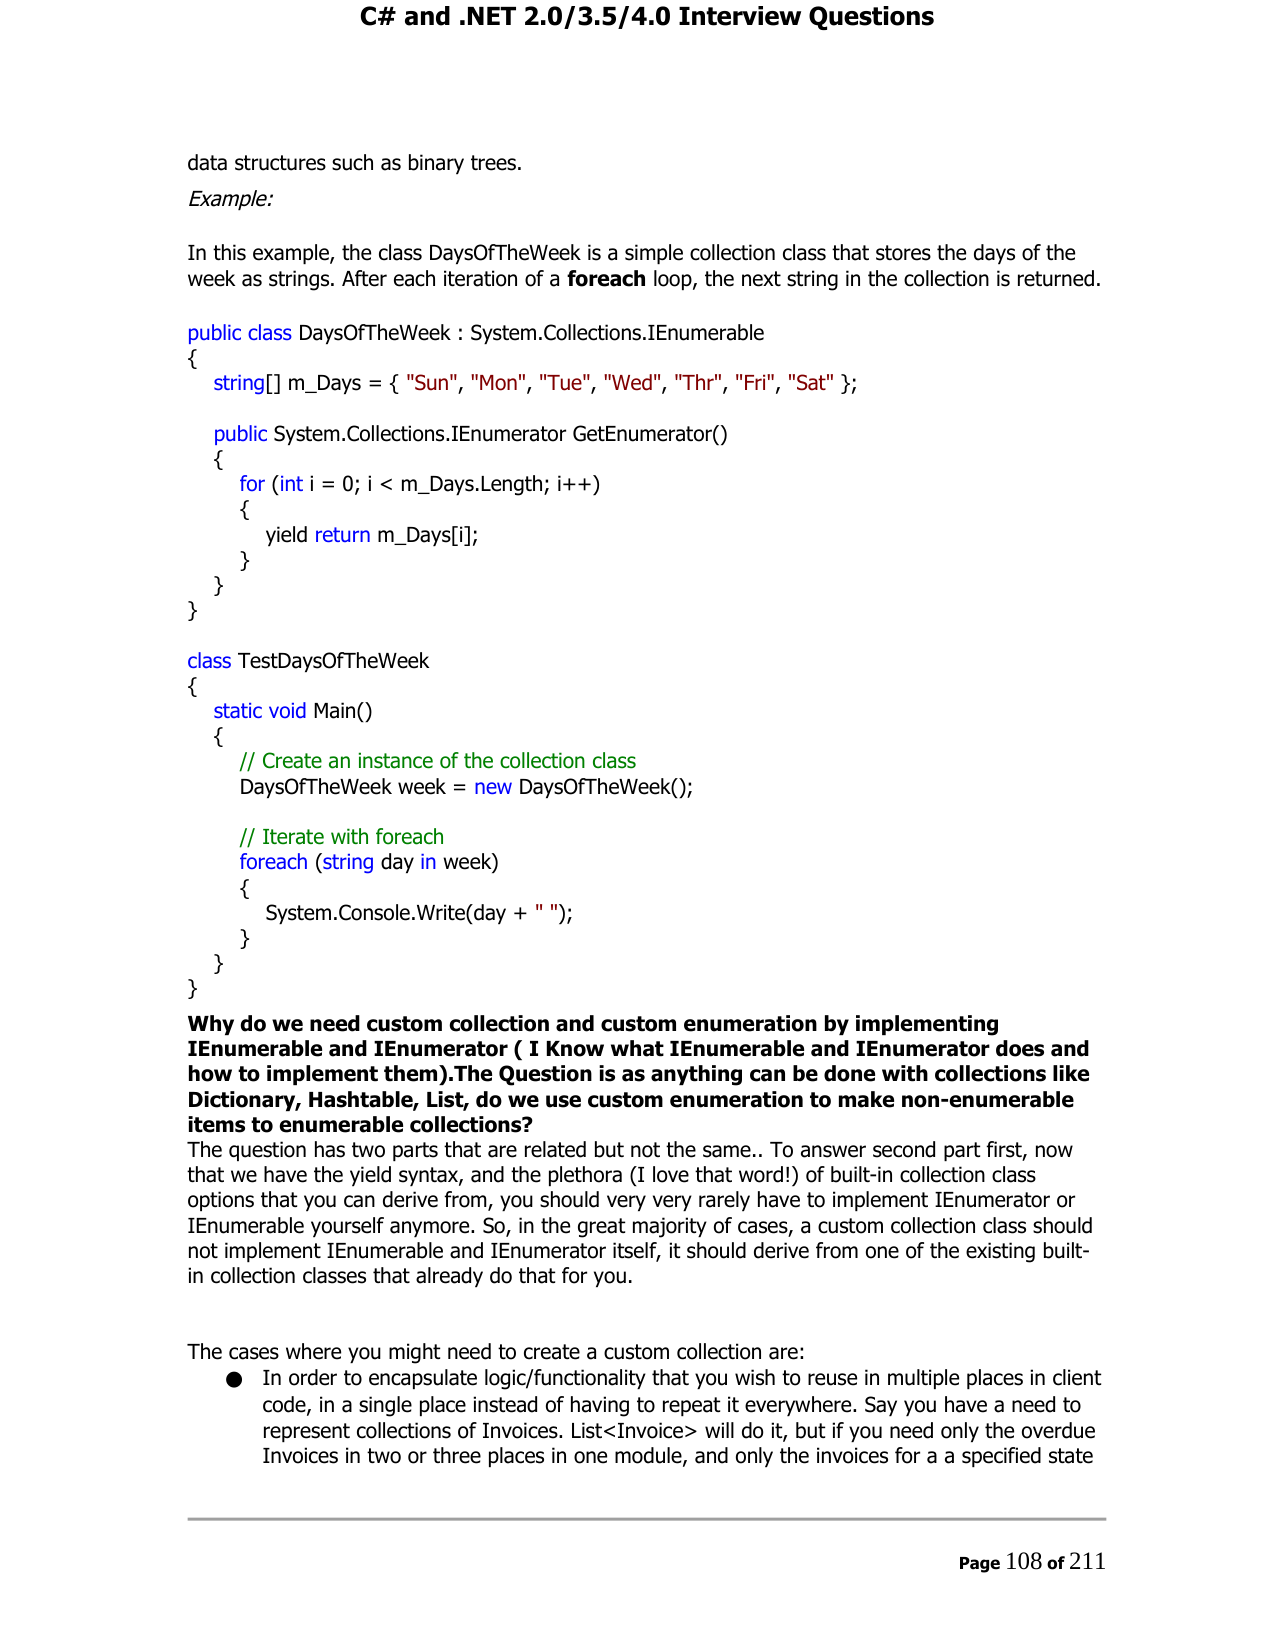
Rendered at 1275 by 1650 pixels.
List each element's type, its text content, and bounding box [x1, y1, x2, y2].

text string[] m_Days = { "Sun", "Mon", "Tue", "Wed", "Thr", "Fri", "Sat" }; [187, 370, 1106, 395]
text } [187, 975, 1106, 1000]
text The cases where you might need to create a custom collection are: [187, 1338, 1106, 1363]
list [225, 1363, 1106, 1468]
text } [187, 924, 1106, 950]
text DaysOfTheWeek week = new DaysOfTheWeek(); [187, 773, 1106, 798]
text public class DaysOfTheWeek : System.Collections.IEnumerable [187, 319, 1106, 345]
text { [187, 672, 1106, 698]
text { [187, 723, 1106, 748]
text for (int i = 0; i < m_Days.Length; i++) [187, 471, 1106, 496]
text { [187, 446, 1106, 471]
text { [187, 345, 1106, 370]
text static void Main() [187, 698, 1106, 723]
text } [187, 597, 1106, 622]
text // Iterate with foreach [187, 824, 1106, 849]
text In this example, the class DaysOfTheWeek is a simple collection class that stores the days of the week as strings. After each iteration of a foreach loop, the next string in the collection is returned. [187, 240, 1106, 290]
text yield return m_Days[i]; [187, 521, 1106, 546]
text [187, 150, 1106, 175]
text } [187, 546, 1106, 572]
text { [187, 874, 1106, 899]
text Why do we need custom collection and custom enumeration by implementing IEnumerable and IEnumerator ( I Know what IEnumerable and IEnumerator does and how to implement them).The Question is as anything can be done with collections like Dictionary, Hashtable, List, do we use custom enumeration to make non-enumerable items to enumerable collections? [187, 1011, 1106, 1137]
text The question has two parts that are related but not the same.. To answer second part first, now that we have the yield syntax, and the plethora (I love that word!) of built-in collection class options that you can derive from, you should very very rarely have to implement IEnumerator or IEnumerable yourself anymore. So, in the great majority of cases, a custom collection class should not implement IEnumerable and IEnumerator itself, it should derive from one of the existing built-in collection classes that already do that for you. [187, 1137, 1106, 1288]
text { [187, 496, 1106, 521]
text Example: [187, 186, 1106, 211]
text } [187, 950, 1106, 975]
text class TestDaysOfTheWeek [187, 647, 1106, 672]
text // Create an instance of the collection class [187, 748, 1106, 773]
text public System.Collections.IEnumerator GetEnumerator() [187, 420, 1106, 446]
text foreach (string day in week) [187, 849, 1106, 874]
text System.Console.Write(day + " "); [187, 899, 1106, 924]
text } [187, 572, 1106, 597]
